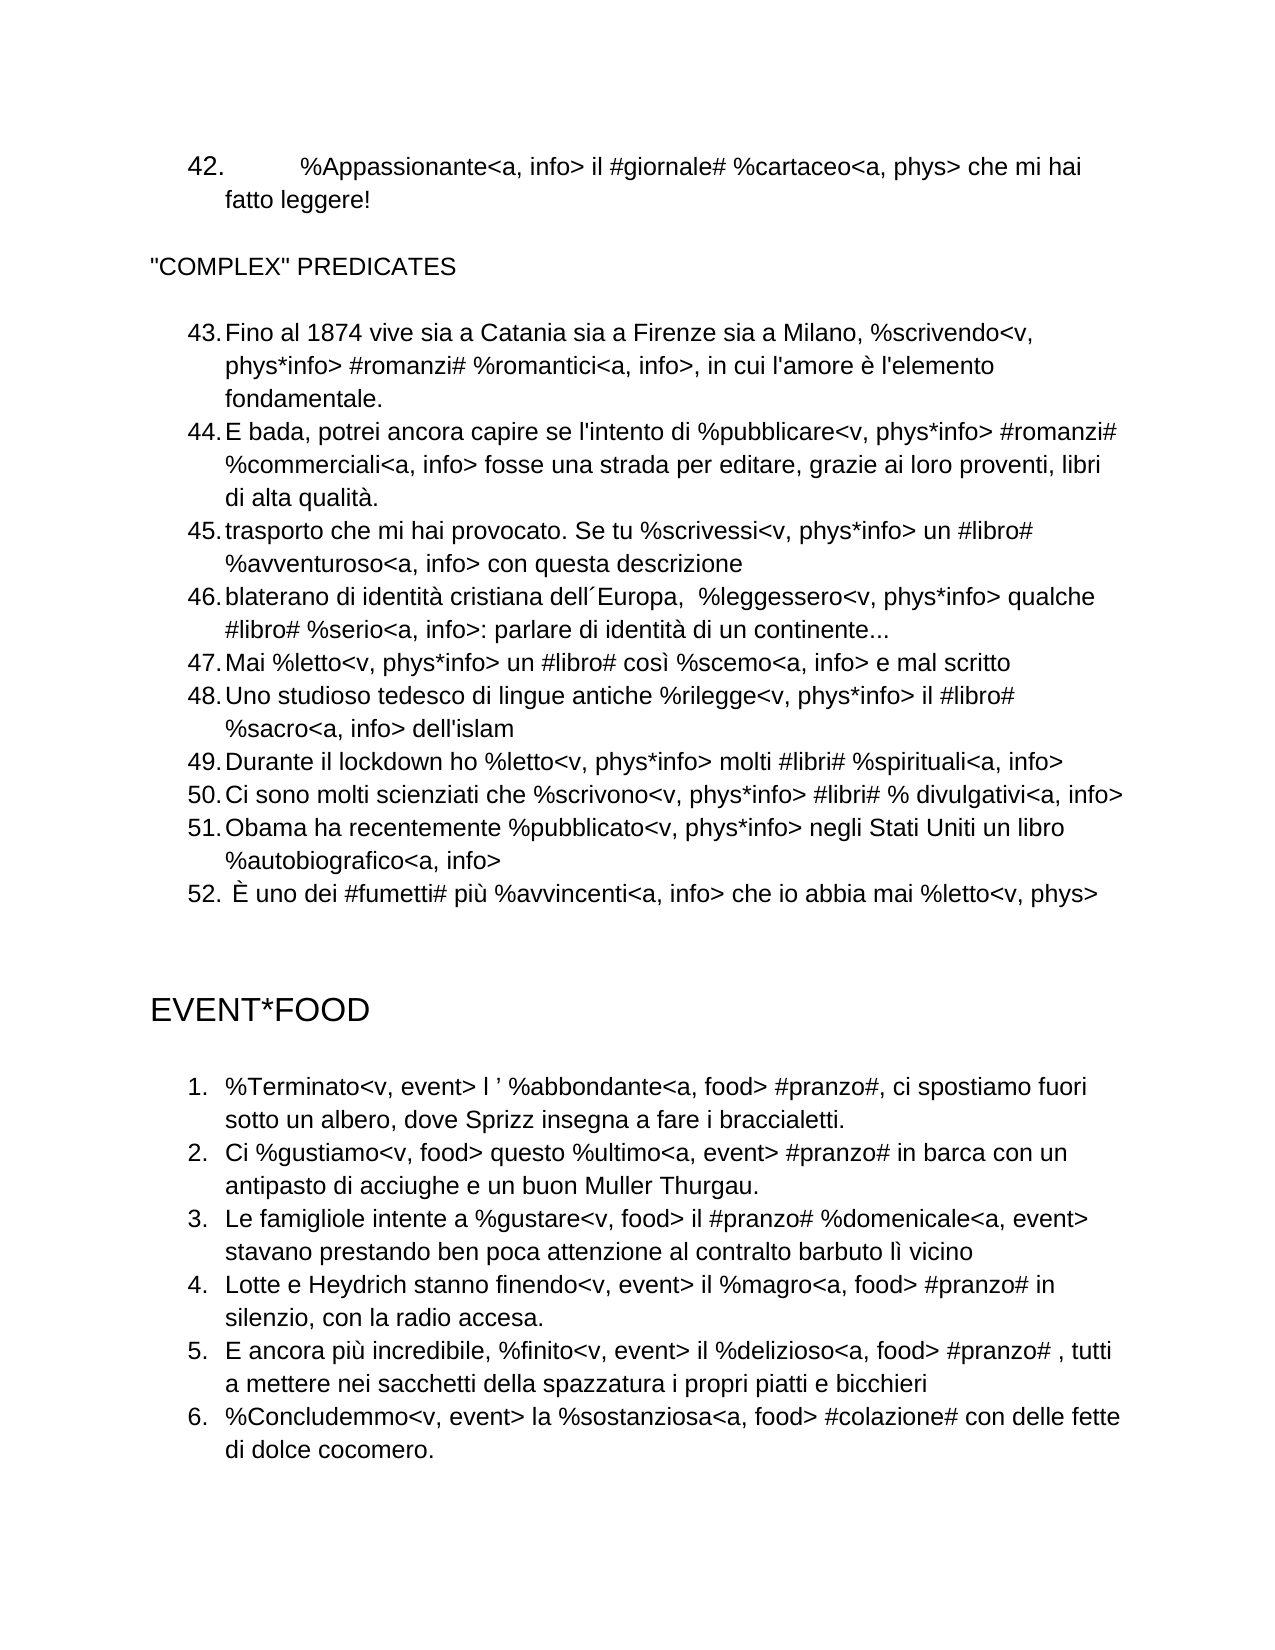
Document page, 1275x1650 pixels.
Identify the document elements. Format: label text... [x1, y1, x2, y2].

list Lotte e Heydrich stanno finendo<v, event> il %magro<a, food> #pranzo# in silenzio, con la radio accesa. [187, 1270, 1125, 1331]
list %Concludemmo<v, event> la %sostanziosa<a, food> #colazione# con delle fette di dolce cocomero. [187, 1402, 1125, 1463]
text "COMPLEX" PREDICATES [150, 252, 1125, 280]
list E ancora più incredibile, %finito<v, event> il %delizioso<a, food> #pranzo# , tutti a mettere nei sacchetti della spazzatura i propri piatti e bicchieri [187, 1336, 1125, 1397]
list Uno studioso tedesco di lingue antiche %rilegge<v, phys*info> il #libro# %sacro<a, info> dell'islam [187, 681, 1125, 743]
list Mai %letto<v, phys*info> un #libro# così %scemo<a, info> e mal scritto [187, 648, 1125, 677]
subtitle EVENT*FOOD [150, 990, 1125, 1029]
list È uno dei #fumetti# più %avvincenti<a, info> che io abbia mai %letto<v, phys> [187, 879, 1125, 908]
list Fino al 1874 vive sia a Catania sia a Firenze sia a Milano, %scrivendo<v, phys*info> #romanzi# %romantici<a, info>, in cui l'amore è l'elemento fondamentale. [187, 318, 1125, 412]
list %Appassionante<a, info> il #giornale# %cartaceo<a, phys> che mi hai fatto leggere! [187, 150, 1125, 214]
list %Terminato<v, event> l ’ %abbondante<a, food> #pranzo#, ci spostiamo fuori sotto un albero, dove Sprizz insegna a fare i braccialetti. [187, 1072, 1125, 1133]
list Durante il lockdown ho %letto<v, phys*info> molti #libri# %spirituali<a, info> [187, 747, 1125, 776]
list E bada, potrei ancora capire se l'intento di %pubblicare<v, phys*info> #romanzi# %commerciali<a, info> fosse una strada per editare, grazie ai loro proventi, libri di alta qualità. [187, 417, 1125, 511]
list blaterano di identità cristiana dell´Europa, %leggessero<v, phys*info> qualche #libro# %serio<a, info>: parlare di identità di un continente... [187, 582, 1125, 643]
list Ci %gustiamo<v, food> questo %ultimo<a, event> #pranzo# in barca con un antipasto di acciughe e un buon Muller Thurgau. [187, 1138, 1125, 1199]
list Obama ha recentemente %pubblicato<v, phys*info> negli Stati Uniti un libro %autobiografico<a, info> [187, 813, 1125, 875]
list Le famigliole intente a %gustare<v, food> il #pranzo# %domenicale<a, event> stavano prestando ben poca attenzione al contralto barbuto lì vicino [187, 1204, 1125, 1265]
list Ci sono molti scienziati che %scrivono<v, phys*info> #libri# % divulgativi<a, info> [187, 780, 1125, 809]
list trasporto che mi hai provocato. Se tu %scrivessi<v, phys*info> un #libro# %avventuroso<a, info> con questa descrizione [187, 516, 1125, 577]
